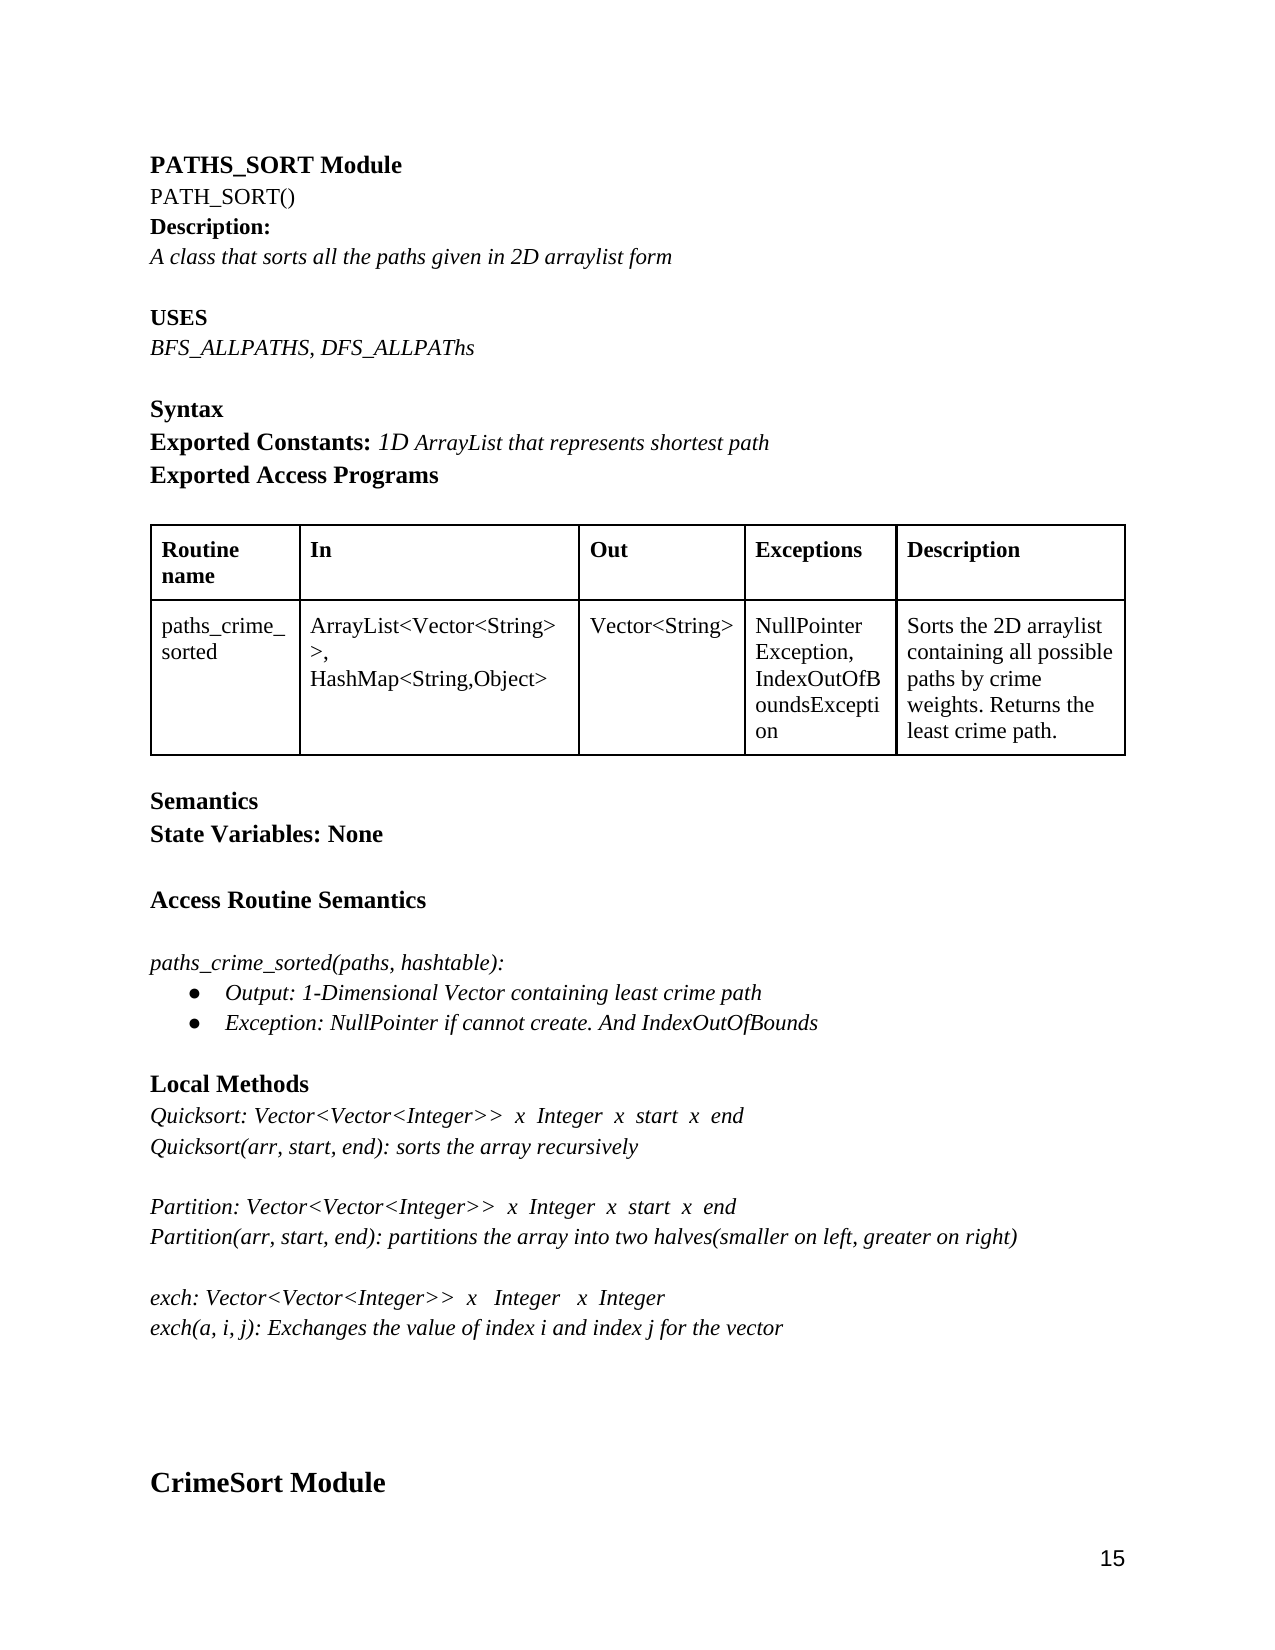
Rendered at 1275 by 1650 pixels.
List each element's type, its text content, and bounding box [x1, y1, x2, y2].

text Semantics [150, 786, 1125, 815]
text USES [150, 304, 1125, 330]
text exch: Vector<Vector<Integer>> x Integer x Integer [150, 1284, 1125, 1310]
table_cell NullPointer Exception, IndexOutOfBoundsException [746, 601, 895, 754]
text PATH_SORT() [150, 183, 1125, 209]
text CrimeSort Module [150, 1465, 1125, 1498]
text Description: [150, 213, 1125, 239]
table_cell Vector<String> [580, 601, 744, 754]
text A class that sorts all the paths given in 2D arraylist form [150, 243, 1125, 270]
list Output: 1-Dimensional Vector containing least crime path [187, 979, 1125, 1005]
text Access Routine Semantics [150, 885, 1125, 914]
text exch(a, i, j): Exchanges the value of index i and index j for the vector [150, 1314, 1125, 1340]
text Exported Constants: 1D ArrayList that represents shortest path [150, 427, 1125, 456]
text BFS_ALLPATHS, DFS_ALLPAThs [150, 334, 1125, 360]
table_cell Sorts the 2D arraylist containing all possible paths by crime weights. Returns the least crime path. [898, 601, 1124, 754]
text Quicksort: Vector<Vector<Integer>> x Integer x start x end [150, 1102, 1125, 1129]
text PATHS_SORT Module [150, 150, 1125, 179]
table_header Exceptions [746, 526, 895, 599]
table_header In [301, 526, 578, 599]
table_header Out [580, 526, 744, 599]
text Syntax [150, 394, 1125, 423]
table_header Description [898, 526, 1124, 599]
text State Variables: None [150, 819, 1125, 848]
text Exported Access Programs [150, 461, 1125, 489]
text Partition: Vector<Vector<Integer>> x Integer x start x end [150, 1193, 1125, 1219]
text Partition(arr, start, end): partitions the array into two halves(smaller on left, greater on right) [150, 1223, 1125, 1250]
list Exception: NullPointer if cannot create. And IndexOutOfBounds [187, 1009, 1125, 1035]
text paths_crime_sorted(paths, hashtable): [150, 949, 1125, 975]
table_header Routine name [152, 526, 299, 599]
text Local Methods [150, 1069, 1125, 1098]
table_cell ArrayList<Vector<String>>, HashMap<String,Object> [301, 601, 578, 754]
text Quicksort(arr, start, end): sorts the array recursively [150, 1133, 1125, 1159]
table_cell paths_crime_sorted [152, 601, 299, 754]
